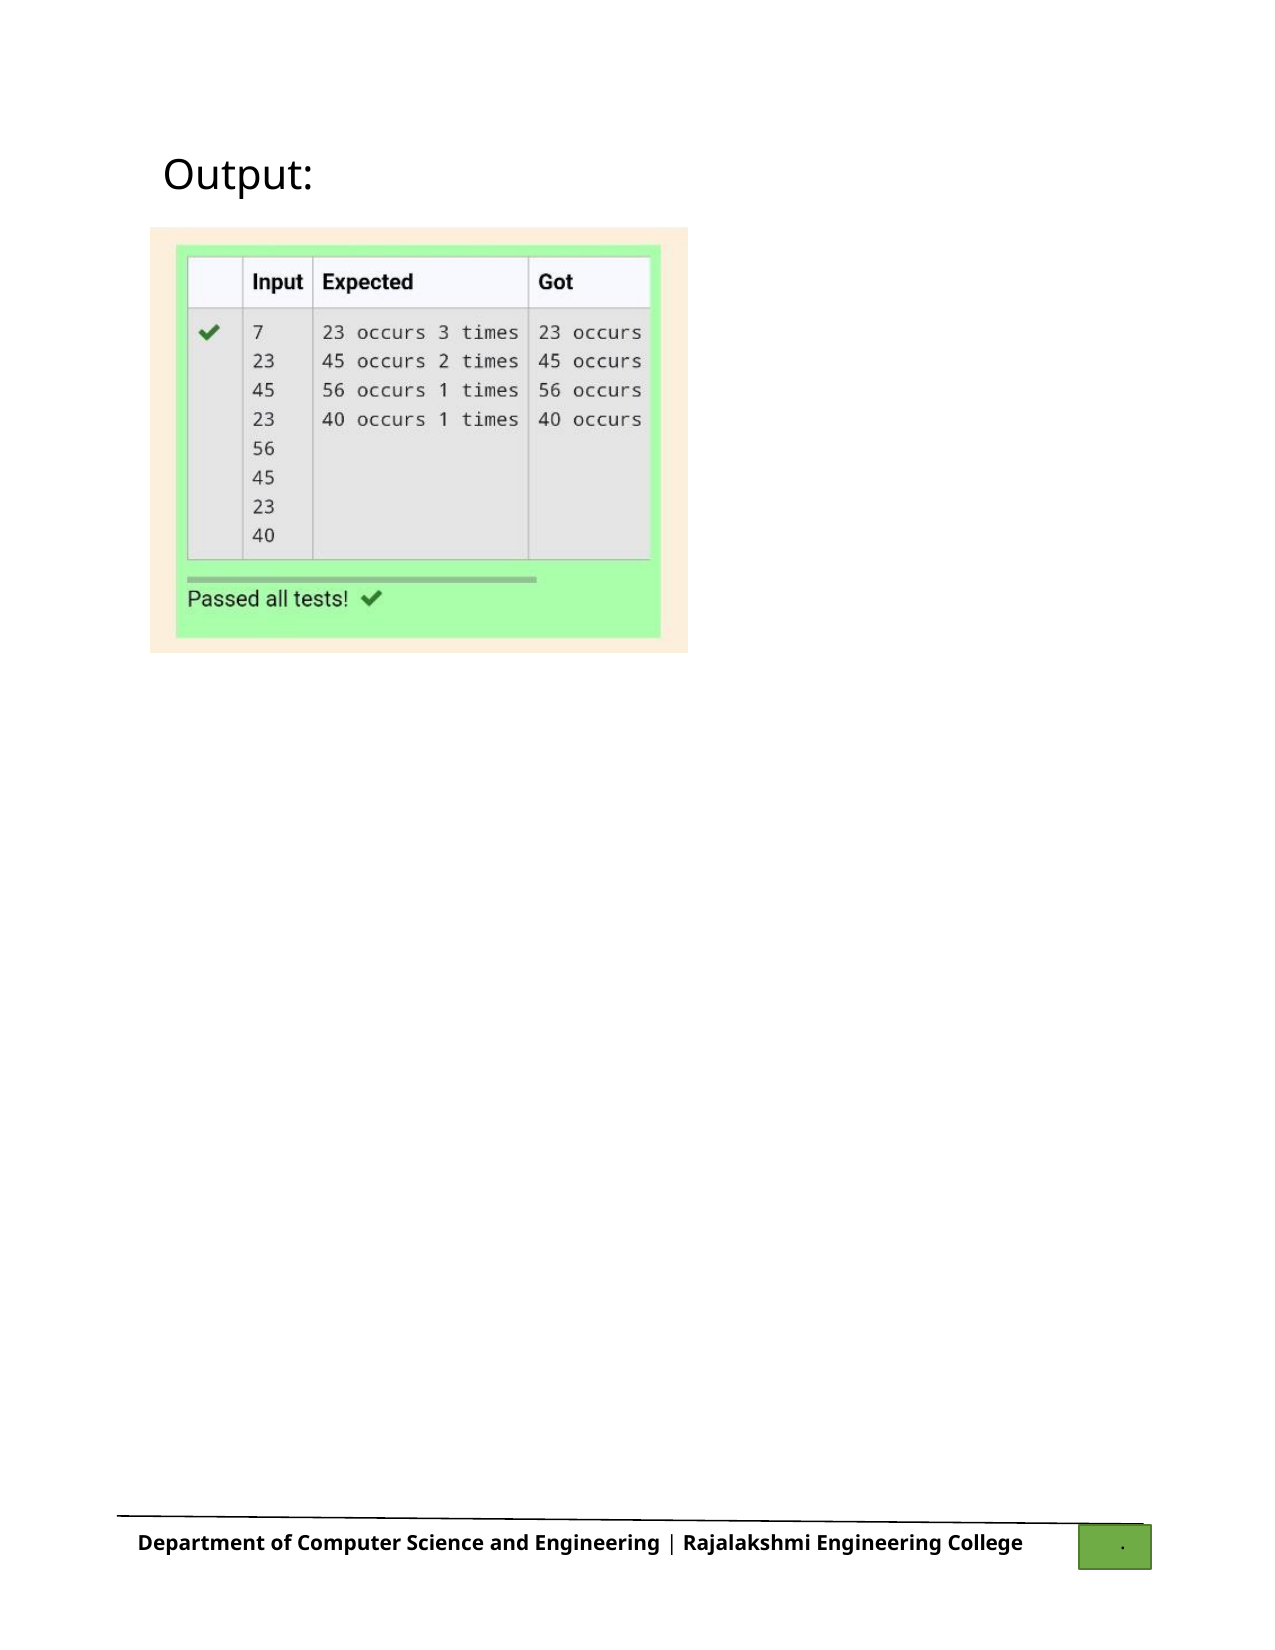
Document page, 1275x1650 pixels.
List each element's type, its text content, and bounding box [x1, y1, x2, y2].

picture [150, 227, 688, 653]
subtitle Output: [150, 145, 1258, 202]
